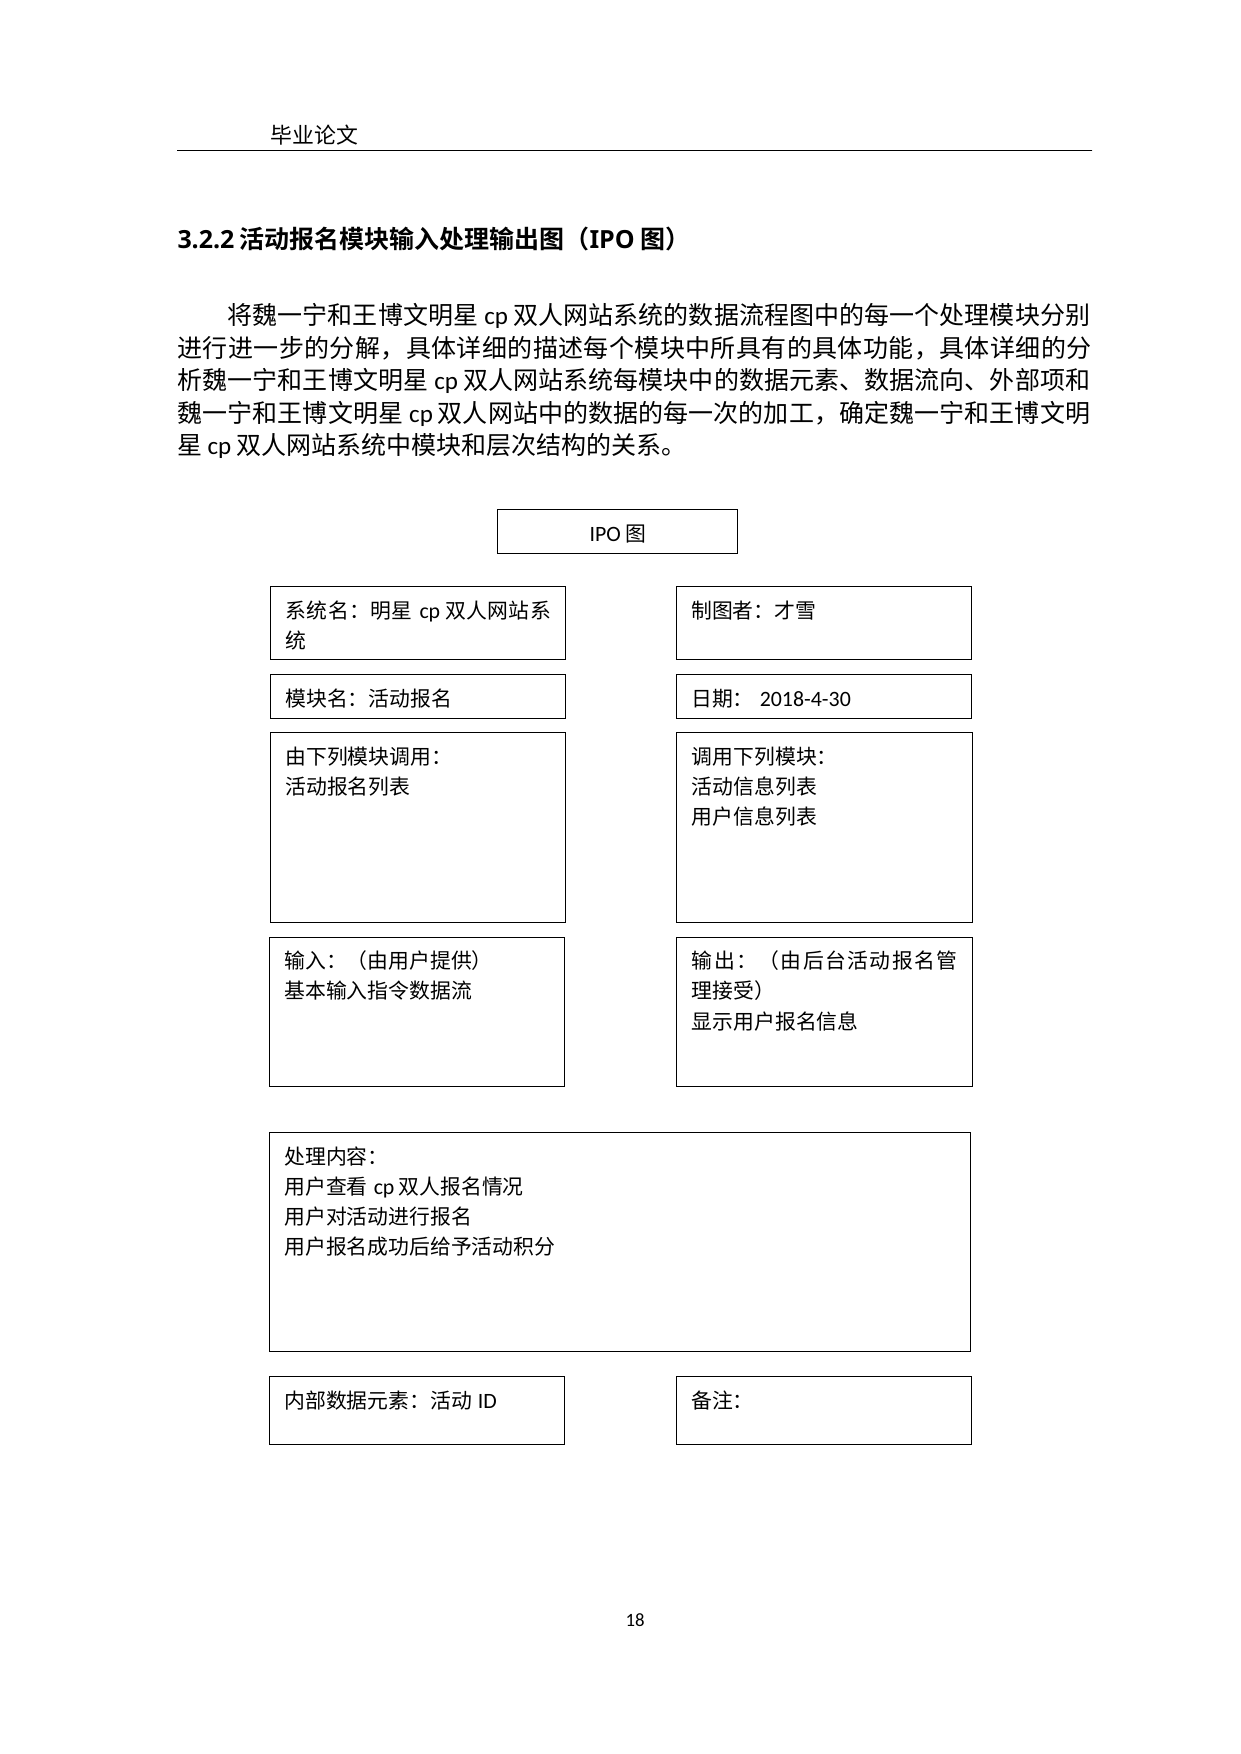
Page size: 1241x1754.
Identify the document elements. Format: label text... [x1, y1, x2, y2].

subtitle 3.2.2活动报名模块输入处理输出图（IPO图） [177, 205, 1092, 270]
text 将魏一宁和王博文明星cp双人网站系统的数据流程图中的每一个处理模块分别进行进一步的分解，具体详细的描述每个模块中所具有的具体功能，具体详细的分析魏一宁和王博文明星cp双人网站系统每模块中的数据元素、数据流向、外部项和魏一宁和王博文明星cp双人网站中的数据的每一次的加工，确定魏一宁和王博文明星cp双人网站系统中模块和层次结构的关系。 [177, 299, 1092, 462]
